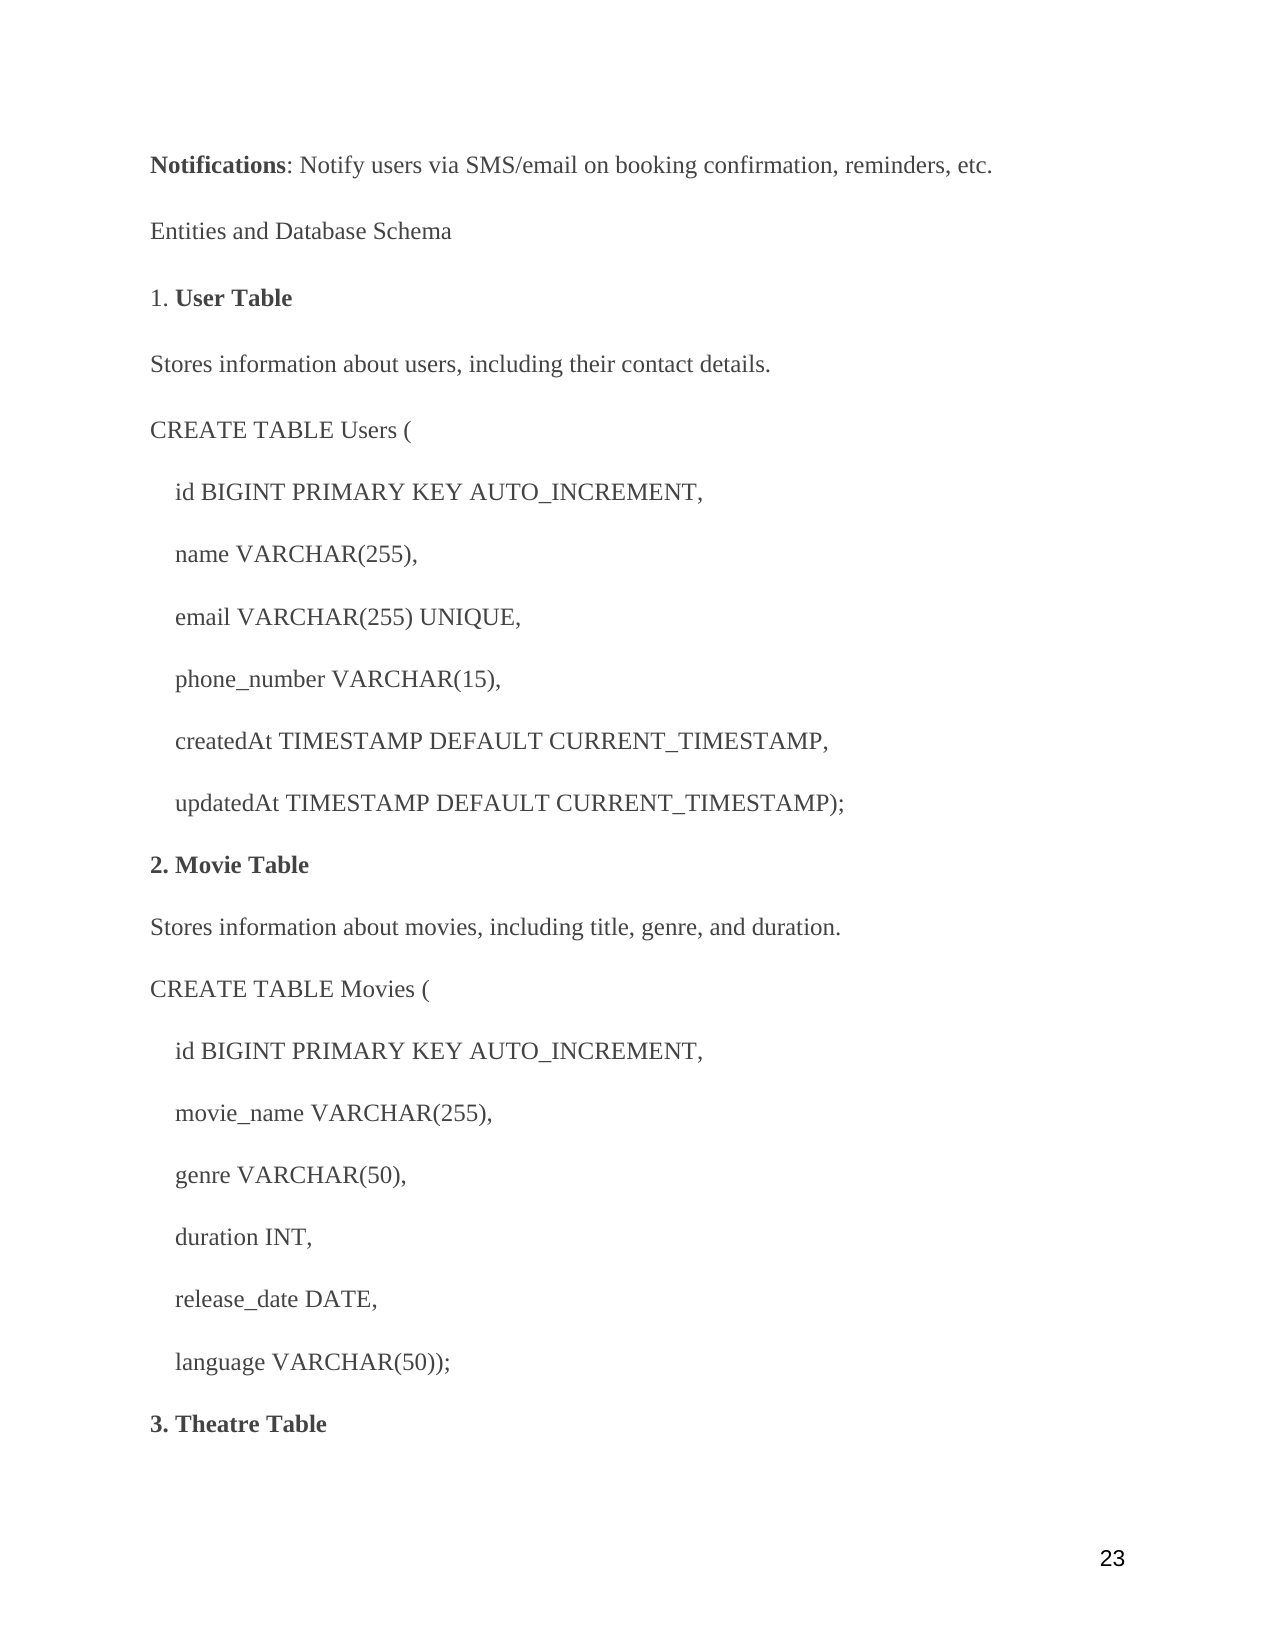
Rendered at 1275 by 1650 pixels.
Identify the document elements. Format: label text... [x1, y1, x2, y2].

subtitle name VARCHAR(255), [150, 539, 1125, 568]
subtitle email VARCHAR(255) UNIQUE, [150, 602, 1125, 630]
subtitle phone_number VARCHAR(15), [150, 664, 1125, 692]
subtitle createdAt TIMESTAMP DEFAULT CURRENT_TIMESTAMP, [150, 726, 1125, 754]
subtitle release_date DATE, [150, 1284, 1125, 1313]
subtitle CREATE TABLE Users ( [150, 415, 1125, 444]
subtitle Stores information about movies, including title, genre, and duration. [150, 912, 1125, 941]
subtitle duration INT, [150, 1222, 1125, 1251]
subtitle movie_name VARCHAR(255), [150, 1098, 1125, 1127]
subtitle genre VARCHAR(50), [150, 1160, 1125, 1189]
subtitle id BIGINT PRIMARY KEY AUTO_INCREMENT, [150, 477, 1125, 506]
subtitle CREATE TABLE Movies ( [150, 974, 1125, 1003]
subtitle Entities and Database Schema [150, 216, 1125, 245]
subtitle updatedAt TIMESTAMP DEFAULT CURRENT_TIMESTAMP); [150, 788, 1125, 817]
subtitle 3. Theatre Table [150, 1409, 1125, 1437]
subtitle Notifications: Notify users via SMS/email on booking confirmation, reminders, etc. [150, 150, 1125, 179]
subtitle 1. User Table [150, 283, 1125, 311]
subtitle Stores information about users, including their contact details. [150, 349, 1125, 378]
subtitle language VARCHAR(50)); [150, 1347, 1125, 1375]
subtitle 2. Movie Table [150, 850, 1125, 879]
subtitle id BIGINT PRIMARY KEY AUTO_INCREMENT, [150, 1036, 1125, 1065]
